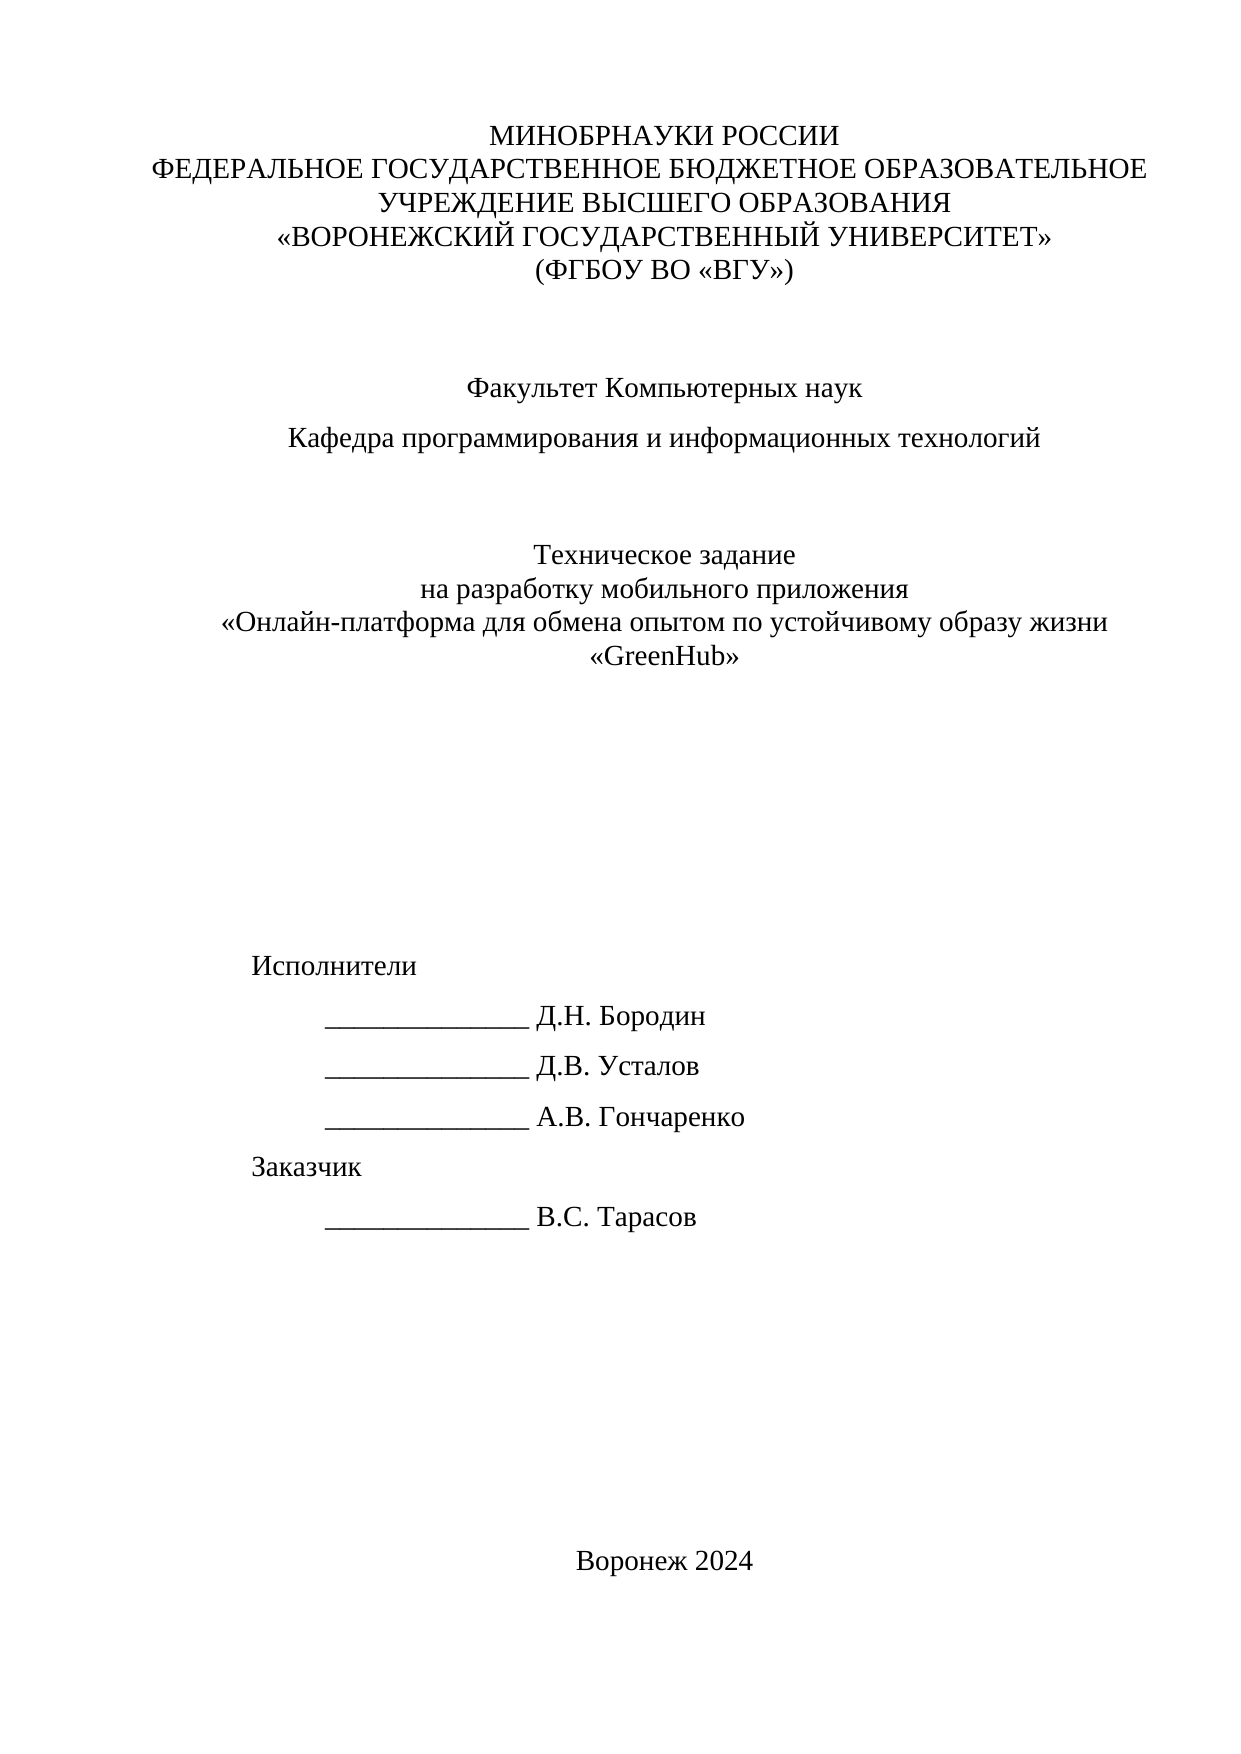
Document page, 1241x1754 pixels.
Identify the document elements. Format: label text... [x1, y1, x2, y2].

text ______________ В.С. Тарасов [251, 1199, 1152, 1233]
text Кафедра программирования и информационных технологий [177, 420, 1152, 453]
text Техническое задание [177, 537, 1152, 571]
text «ВОРОНЕЖСКИЙ ГОСУДАРСТВЕННЫЙ УНИВЕРСИТЕТ» [177, 219, 1152, 252]
text на разработку мобильного приложения [177, 571, 1152, 604]
text ______________ А.В. Гончаренко [251, 1099, 1152, 1132]
text ______________ Д.Н. Бородин [251, 998, 1152, 1032]
text МИНОБРНАУКИ РОССИИ [46, 118, 1152, 152]
text Заказчик [177, 1149, 1152, 1183]
text «Онлайн-платформа для обмена опытом по устойчивому образу жизни «GreenHub» [177, 604, 1152, 672]
text (ФГБОУ ВО «ВГУ») [177, 252, 1152, 286]
text УЧРЕЖДЕНИЕ ВЫСШЕГО ОБРАЗОВАНИЯ [177, 185, 1152, 219]
text ______________ Д.В. Усталов [251, 1048, 1152, 1082]
text Исполнители [177, 948, 1152, 981]
text Воронеж 2024 [177, 1543, 1152, 1576]
text ФЕДЕРАЛЬНОЕ ГОСУДАРСТВЕННОЕ БЮДЖЕТНОЕ ОБРАЗОВАТЕЛЬНОЕ [148, 152, 1152, 185]
text Факультет Компьютерных наук [177, 370, 1152, 403]
